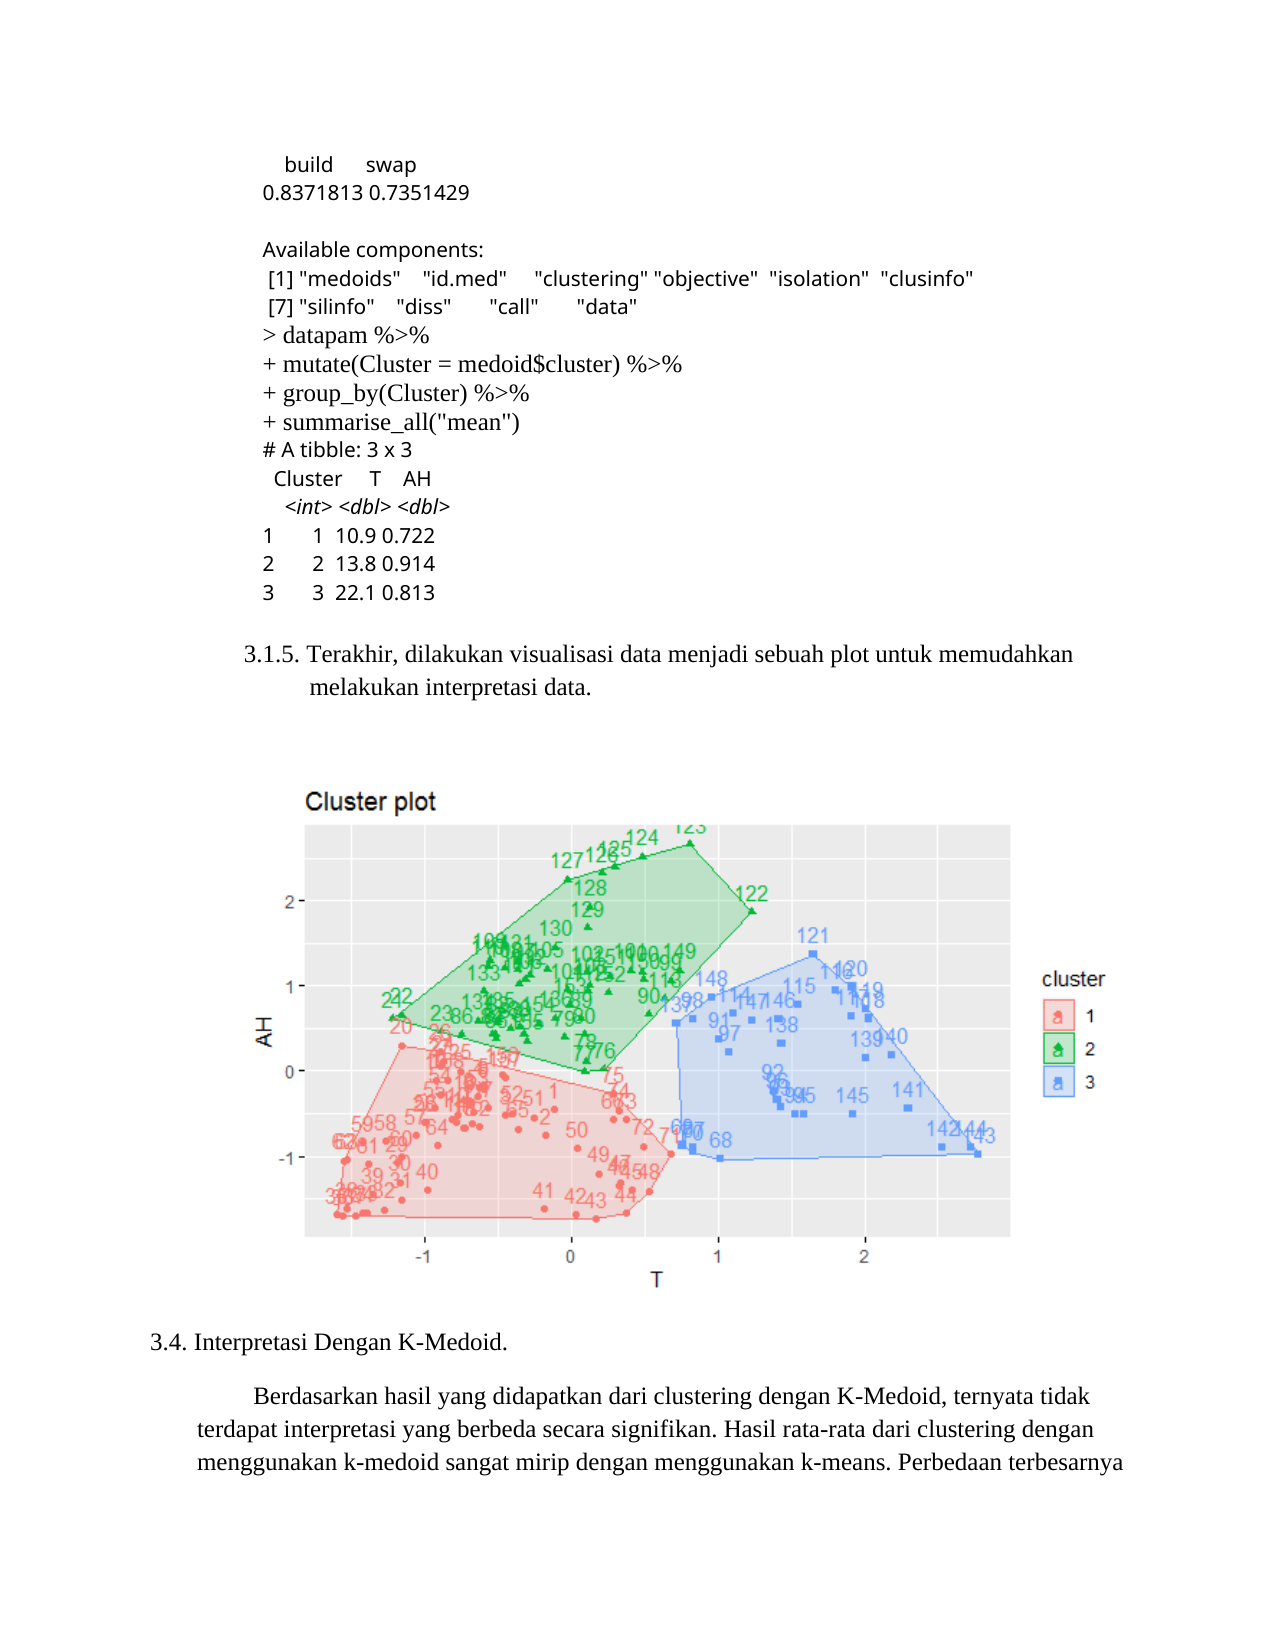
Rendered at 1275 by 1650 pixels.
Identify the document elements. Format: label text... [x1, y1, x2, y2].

text 3.1.5. Terakhir, dilakukan visualisasi data menjadi sebuah plot untuk memudahkan melakukan interpretasi data. [244, 639, 1125, 701]
text <int> <dbl> <dbl> [262, 492, 1125, 521]
text 3.4. Interpretasi Dengan K-Medoid. [150, 1327, 1125, 1356]
text build swap [262, 150, 1125, 178]
text Cluster T AH [262, 464, 1125, 492]
text + summarise_all("mean") [262, 407, 1125, 436]
text [7] "silinfo" "diss" "call" "data" [262, 292, 1125, 321]
text > datapam %>% [262, 321, 1125, 349]
picture [243, 780, 1127, 1302]
text 3 3 22.1 0.813 [262, 578, 1125, 606]
text # A tibble: 3 x 3 [262, 436, 1125, 464]
text 1 1 10.9 0.722 [262, 521, 1125, 549]
text + group_by(Cluster) %>% [262, 378, 1125, 407]
text 0.8371813 0.7351429 [262, 178, 1125, 207]
text 2 2 13.8 0.914 [262, 549, 1125, 578]
text + mutate(Cluster = medoid$cluster) %>% [262, 349, 1125, 378]
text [197, 1381, 1125, 1476]
text [1] "medoids" "id.med" "clustering" "objective" "isolation" "clusinfo" [262, 264, 1125, 292]
text Available components: [262, 235, 1125, 264]
